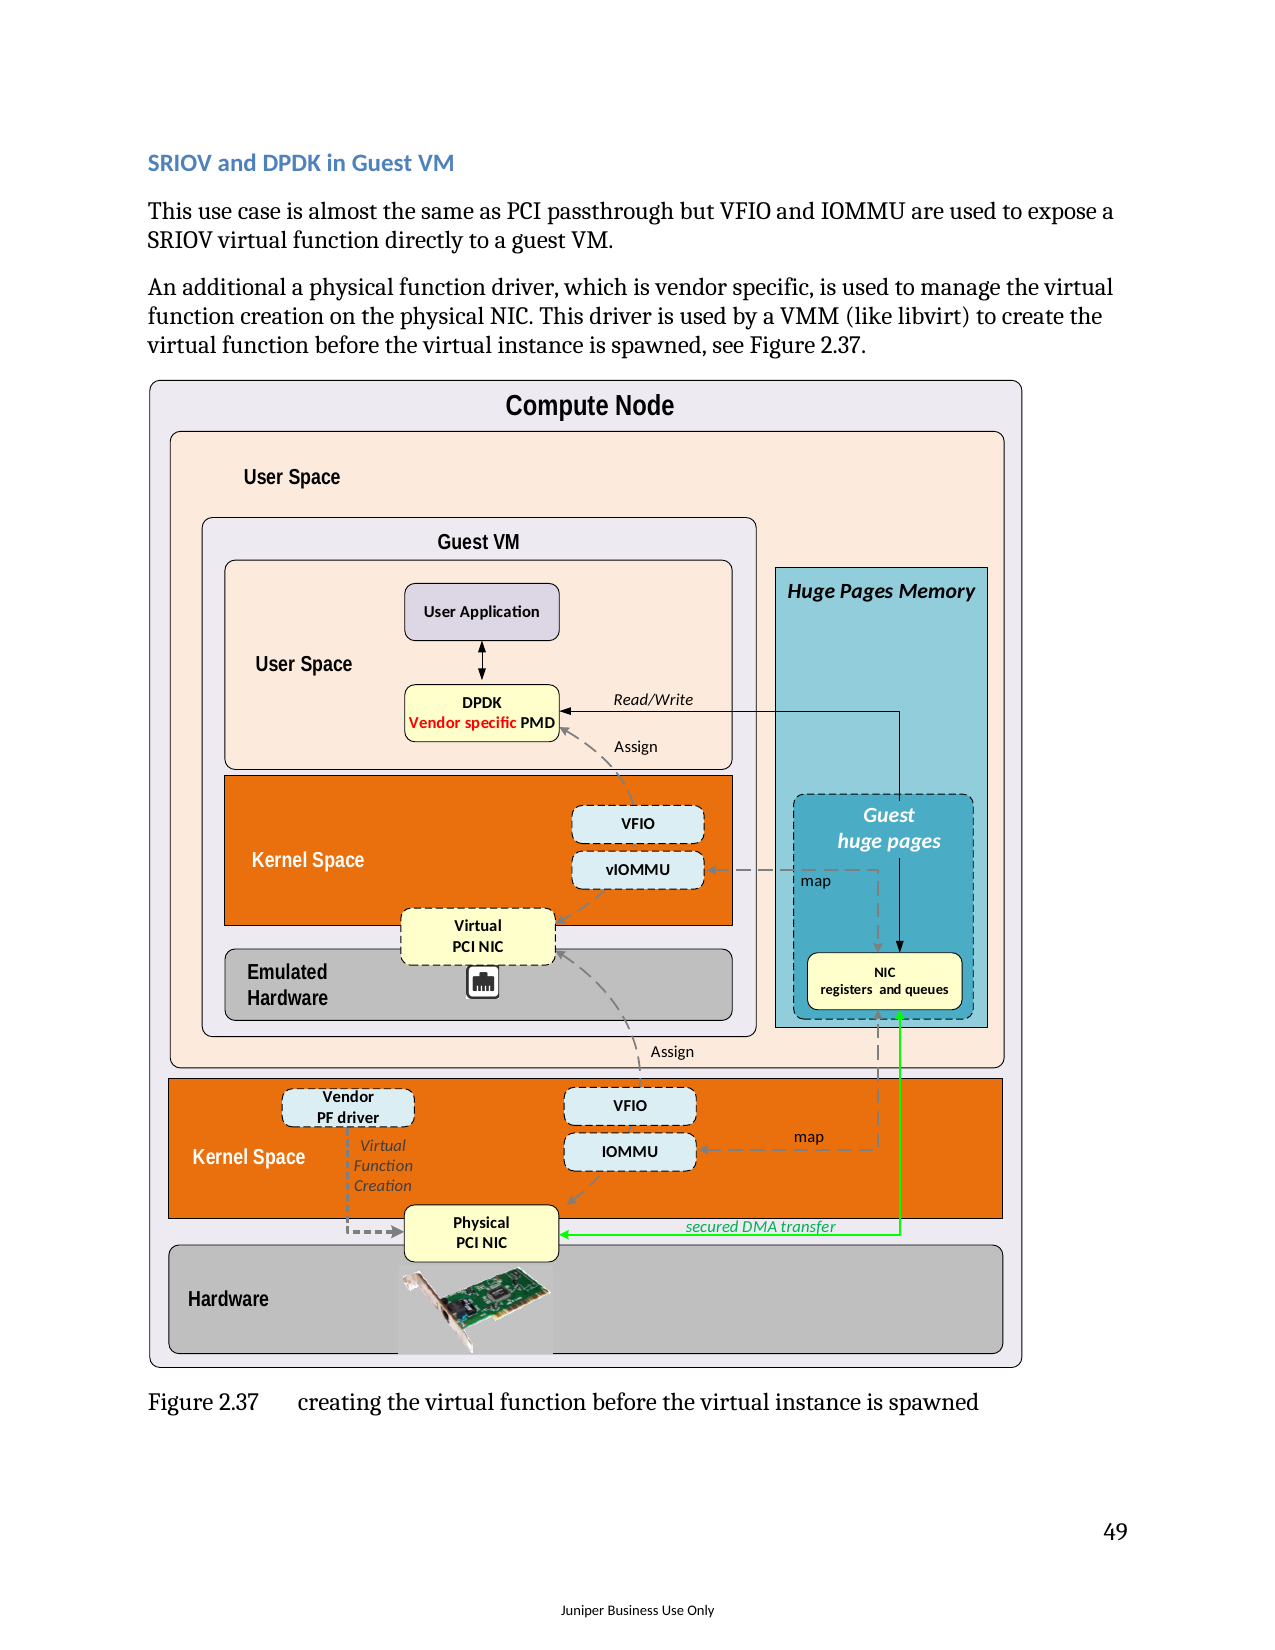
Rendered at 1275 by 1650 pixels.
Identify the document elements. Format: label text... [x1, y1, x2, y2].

text An additional a physical function driver, which is vendor specific, is used to manage the virtual function creation on the physical NIC. This driver is used by a VMM (like libvirt) to create the virtual function before the virtual instance is spawned, see Figure 2.37. [148, 273, 1127, 359]
text Figure 2.37 creating the virtual function before the virtual instance is spawned [148, 1388, 1127, 1416]
subtitle SRIOV and DPDK in Guest VM [148, 148, 1127, 178]
text This use case is almost the same as PCI passthrough but VFIO and IOMMU are used to expose a SRIOV virtual function directly to a guest VM. [148, 197, 1127, 254]
